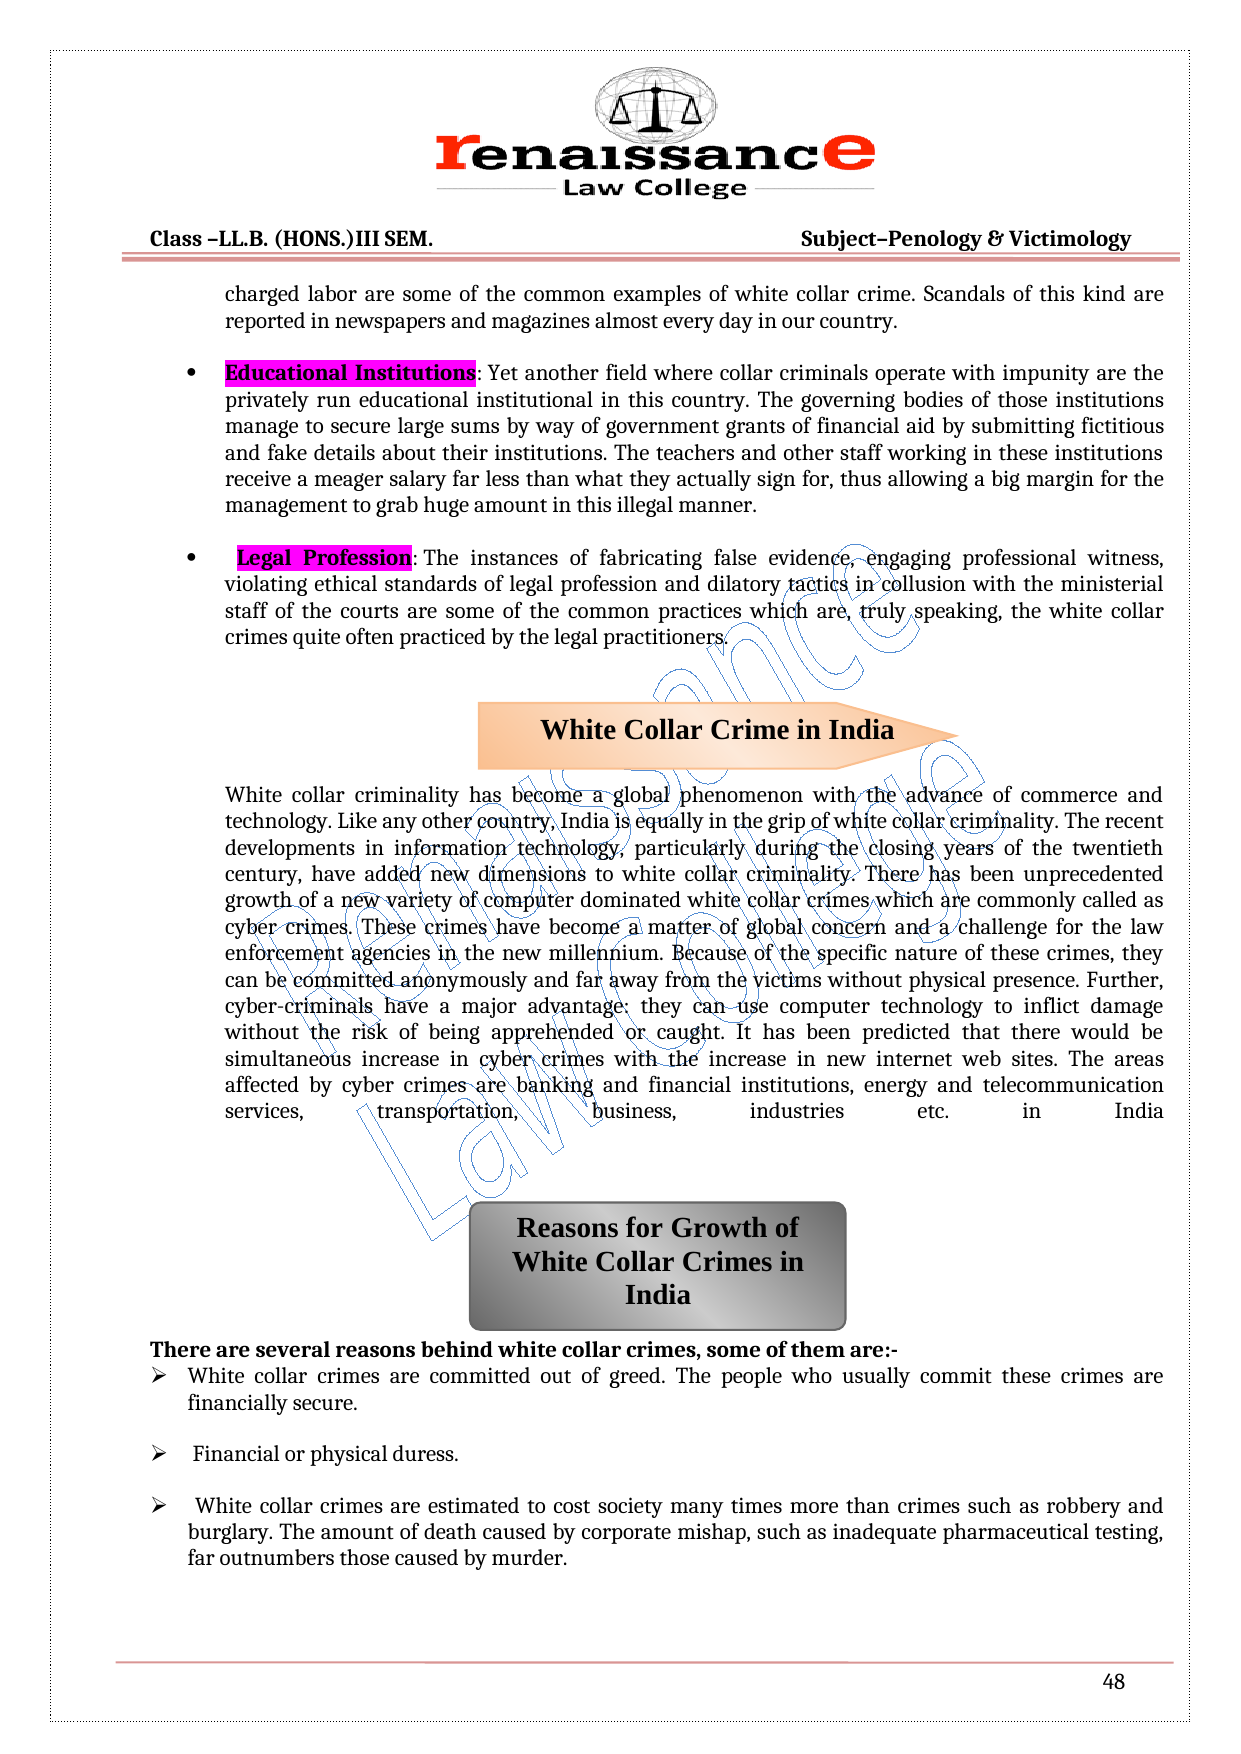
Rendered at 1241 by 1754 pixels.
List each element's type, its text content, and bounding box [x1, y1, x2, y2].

list Financial or physical duress. [150, 1441, 1165, 1467]
list Legal Profession: The instances of fabricating false evidence, engaging professional witness, violating ethical standards of legal profession and dilatory tactics in collusion with the ministerial staff of the courts are some of the common practices which are, truly speaking, the white collar crimes quite often practiced by the legal practitioners. [187, 545, 1165, 650]
list White collar crimes are committed out of greed. The people who usually commit these crimes are financially secure. [150, 1363, 1165, 1416]
text There are several reasons behind white collar crimes, some of them are:- [150, 1337, 1165, 1363]
list Educational Institutions: Yet another field where collar criminals operate with impunity are the privately run educational institutional in this country. The governing bodies of those institutions manage to secure large sums by way of government grants of financial aid by submitting fictitious and fake details about their institutions. The teachers and other staff working in these institutions receive a meager salary far less than what they actually sign for, thus allowing a big margin for the management to grab huge amount in this illegal manner. [187, 360, 1165, 518]
picture [412, 65, 903, 200]
list White collar crimes are estimated to cost society many times more than crimes such as robbery and burglary. The amount of death caused by corporate mishap, such as inadequate pharmaceutical testing, far outnumbers those caused by murder. [150, 1492, 1165, 1571]
list White collar criminality has become a global phenomenon with the advance of commerce and technology. Like any other country, India is equally in the grip of white collar criminality. The recent developments in information technology, particularly during the closing years of the twentieth century, have added new dimensions to white collar criminality. There has been unprecedented growth of a new variety of computer dominated white collar crimes which are commonly called as cyber crimes. These crimes have become a matter of global concern and a challenge for the law enforcement agencies in the new millennium. Because of the specific nature of these crimes, they can be committed anonymously and far away from the victims without physical presence. Further, cyber-criminals have a major advantage: they can use computer technology to inflict damage without the risk of being apprehended or caught. It has been predicted that there would be simultaneous increase in cyber crimes with the increase in new internet web sites. The areas affected by cyber crimes are banking and financial institutions, energy and telecommunication services, transportation, business, industries etc. in India [225, 782, 1165, 1179]
